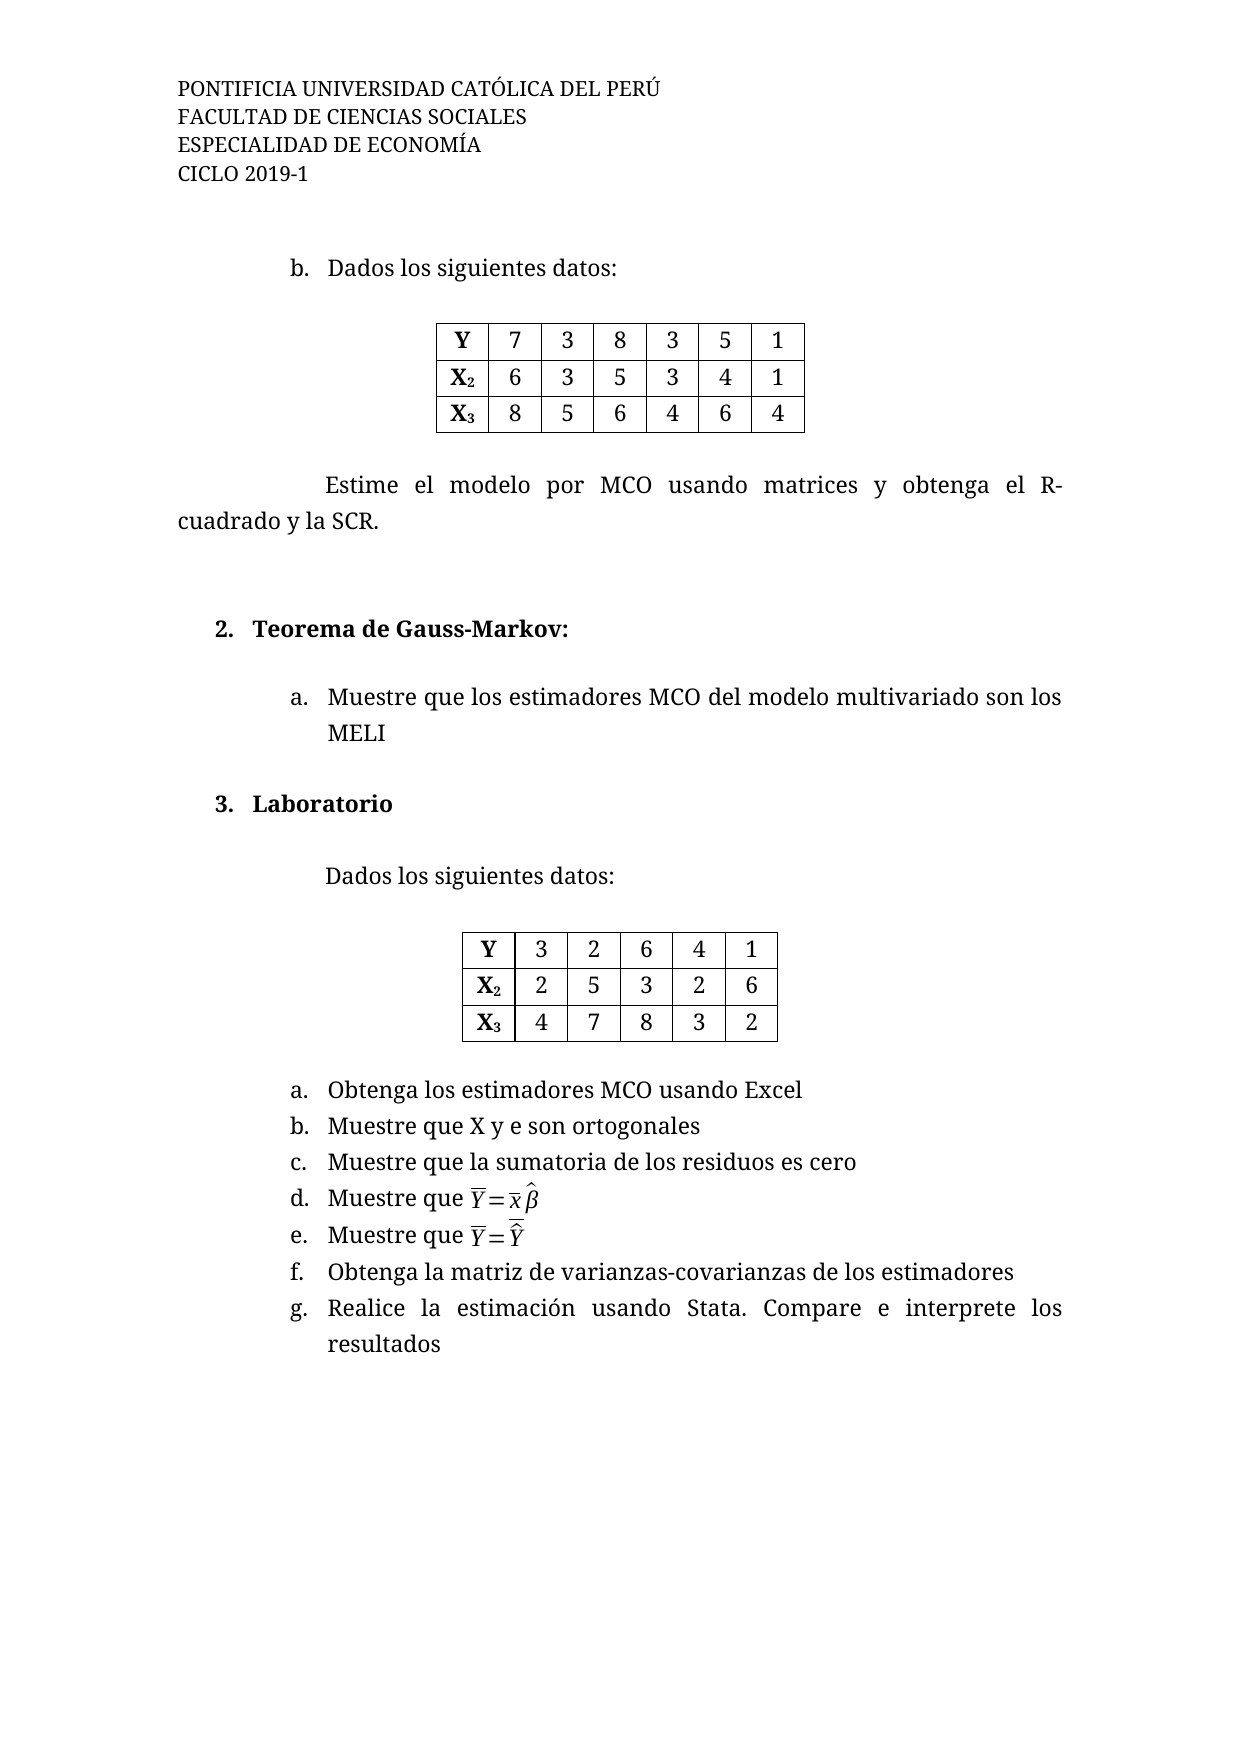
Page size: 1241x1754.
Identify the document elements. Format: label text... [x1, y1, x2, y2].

table_header 3 [647, 324, 698, 359]
table_cell X2 [437, 361, 488, 396]
list Realice la estimación usando Stata. Compare e interprete los resultados [290, 1292, 1063, 1359]
table_cell X3 [437, 397, 488, 432]
table_cell X2 [463, 969, 514, 1004]
list Teorema de Gauss-Markov: [215, 612, 1063, 644]
table_header 3 [542, 324, 593, 359]
table_cell 4 [699, 361, 751, 396]
table_cell 6 [699, 397, 751, 432]
list Muestre que la sumatoria de los residuos es cero [290, 1146, 1063, 1177]
table_cell 2 [516, 969, 567, 1004]
table_cell 2 [673, 969, 725, 1004]
table_header 6 [621, 933, 672, 968]
table_header Y [437, 324, 488, 359]
list Obtenga los estimadores MCO usando Excel [290, 1074, 1063, 1105]
table_cell 6 [726, 969, 777, 1004]
list Dados los siguientes datos: [290, 251, 1063, 283]
list Muestre que [290, 1218, 1063, 1251]
table_header 2 [568, 933, 620, 968]
table_cell 3 [542, 361, 593, 396]
table_cell 1 [752, 361, 804, 396]
table_cell 5 [542, 397, 593, 432]
table_header 3 [516, 933, 567, 968]
list Muestre que los estimadores MCO del modelo multivariado son los MELI [290, 681, 1063, 748]
table_header 7 [489, 324, 541, 359]
list Muestre que [290, 1182, 1063, 1213]
table_cell 4 [752, 397, 804, 432]
table_cell 3 [673, 1006, 725, 1041]
table_header 1 [726, 933, 777, 968]
list Muestre que X y e son ortogonales [290, 1110, 1063, 1141]
table_cell 2 [726, 1006, 777, 1041]
table_header 8 [594, 324, 646, 359]
table_cell X3 [463, 1006, 514, 1041]
table_cell 6 [594, 397, 646, 432]
table_cell 3 [647, 361, 698, 396]
text Dados los siguientes datos: [251, 860, 1063, 892]
table_cell 8 [621, 1006, 672, 1041]
list Obtenga la matriz de varianzas-covarianzas de los estimadores [290, 1256, 1063, 1287]
list Laboratorio [215, 788, 1063, 820]
table_cell 6 [489, 361, 541, 396]
table_header 5 [699, 324, 751, 359]
table_cell 5 [568, 969, 620, 1004]
table_cell 4 [647, 397, 698, 432]
table_cell 4 [516, 1006, 567, 1041]
table_cell 3 [621, 969, 672, 1004]
table_cell 7 [568, 1006, 620, 1041]
table_cell 5 [594, 361, 646, 396]
table_header 1 [752, 324, 804, 359]
table_header Y [463, 933, 514, 968]
table_cell 8 [489, 397, 541, 432]
text Estime el modelo por MCO usando matrices y obtenga el R-cuadrado y la SCR. [177, 469, 1063, 536]
table_header 4 [673, 933, 725, 968]
